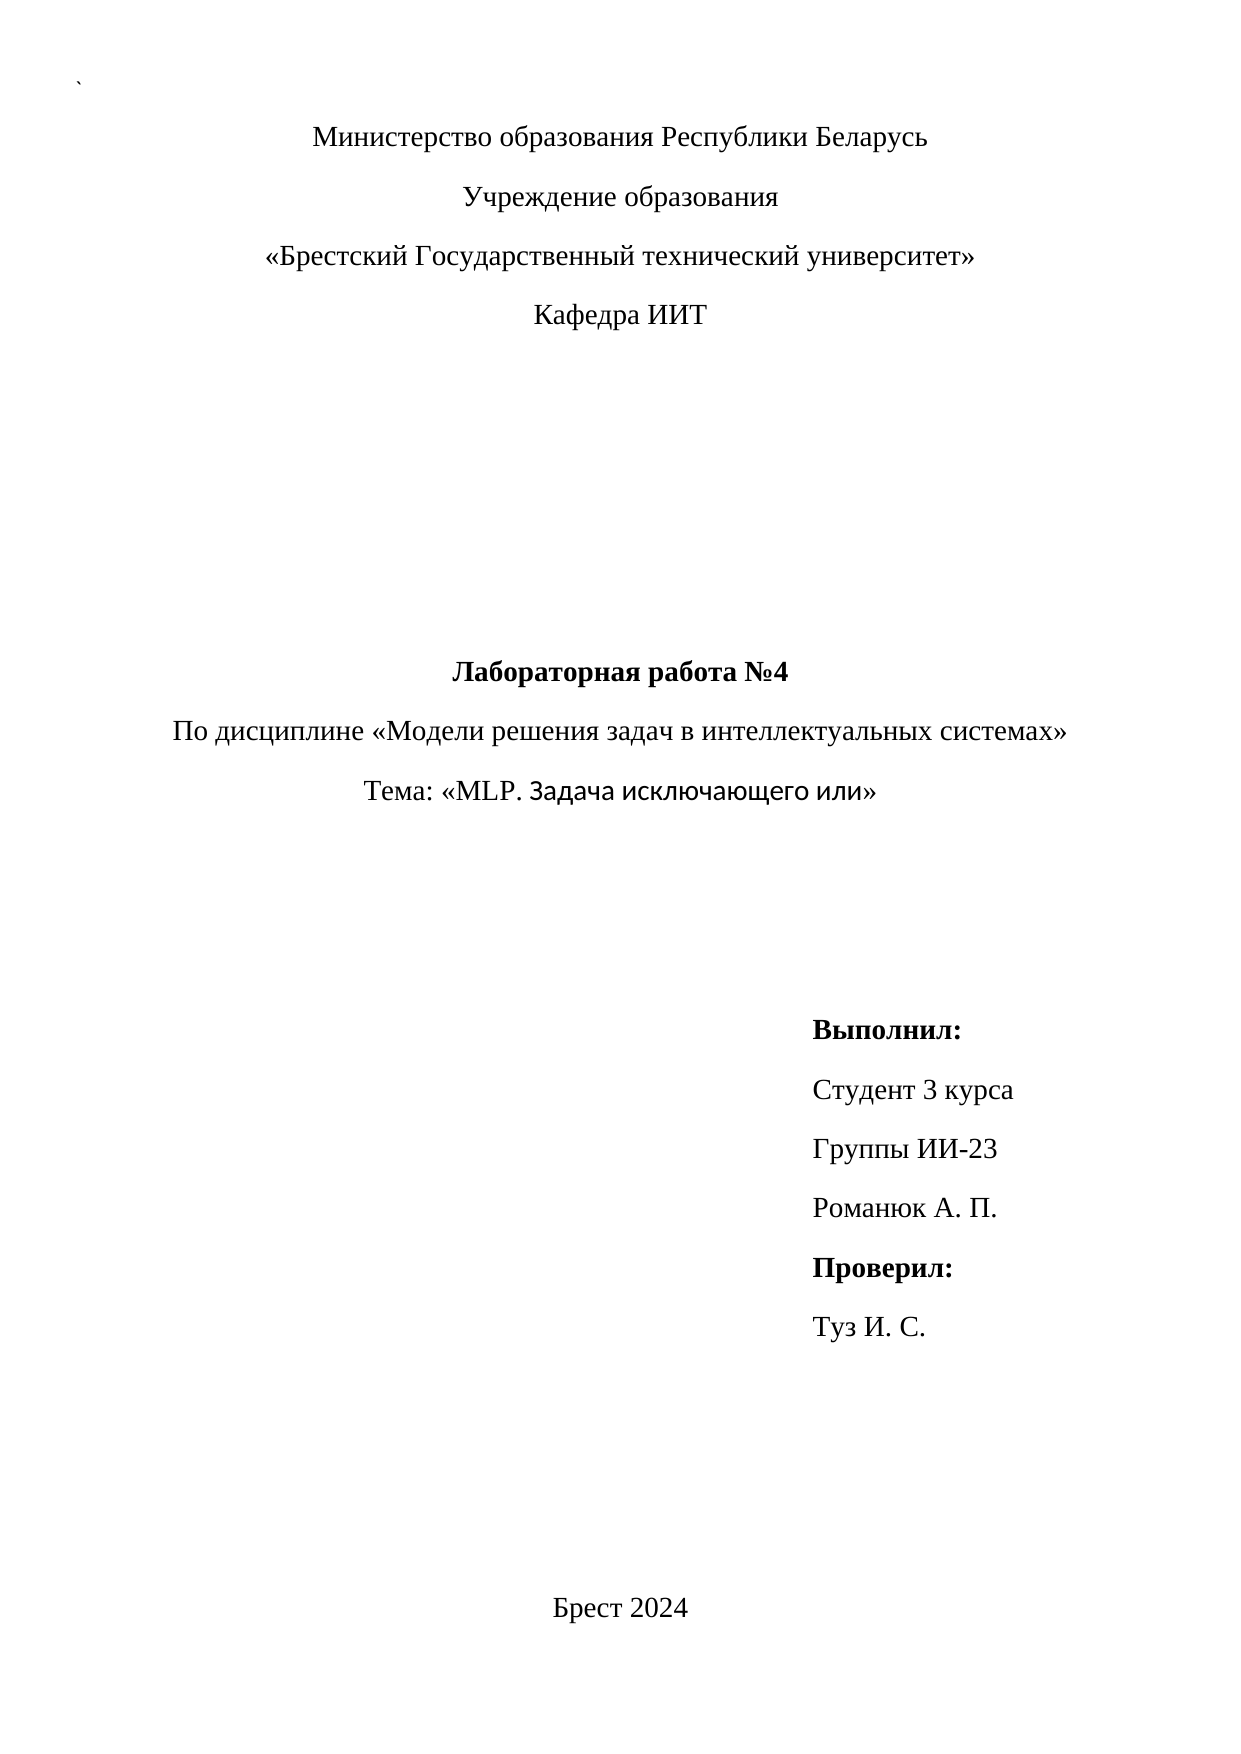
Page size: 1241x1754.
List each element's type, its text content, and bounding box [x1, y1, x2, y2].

text Туз И. С. [739, 1309, 1195, 1343]
text Брест 2024 [75, 1590, 1165, 1624]
text Учреждение образования [75, 179, 1165, 212]
text Лабораторная работа №4 [75, 654, 1165, 687]
text Выполнил: [739, 1012, 1165, 1046]
text Проверил: [739, 1250, 1165, 1283]
text Студент 3 курса [739, 1072, 1165, 1105]
text Министерство образования Республики Беларусь [75, 119, 1165, 153]
text Романюк А. П. [739, 1191, 1165, 1224]
text Группы ИИ-23 [739, 1131, 1165, 1165]
text Кафедра ИИТ [75, 297, 1165, 331]
text Тема: «MLP. Задача исключающего или» [75, 772, 1165, 808]
text По дисциплине «Модели решения задач в интеллектуальных системах» [75, 713, 1165, 747]
text «Брестский Государственный технический университет» [75, 238, 1165, 272]
